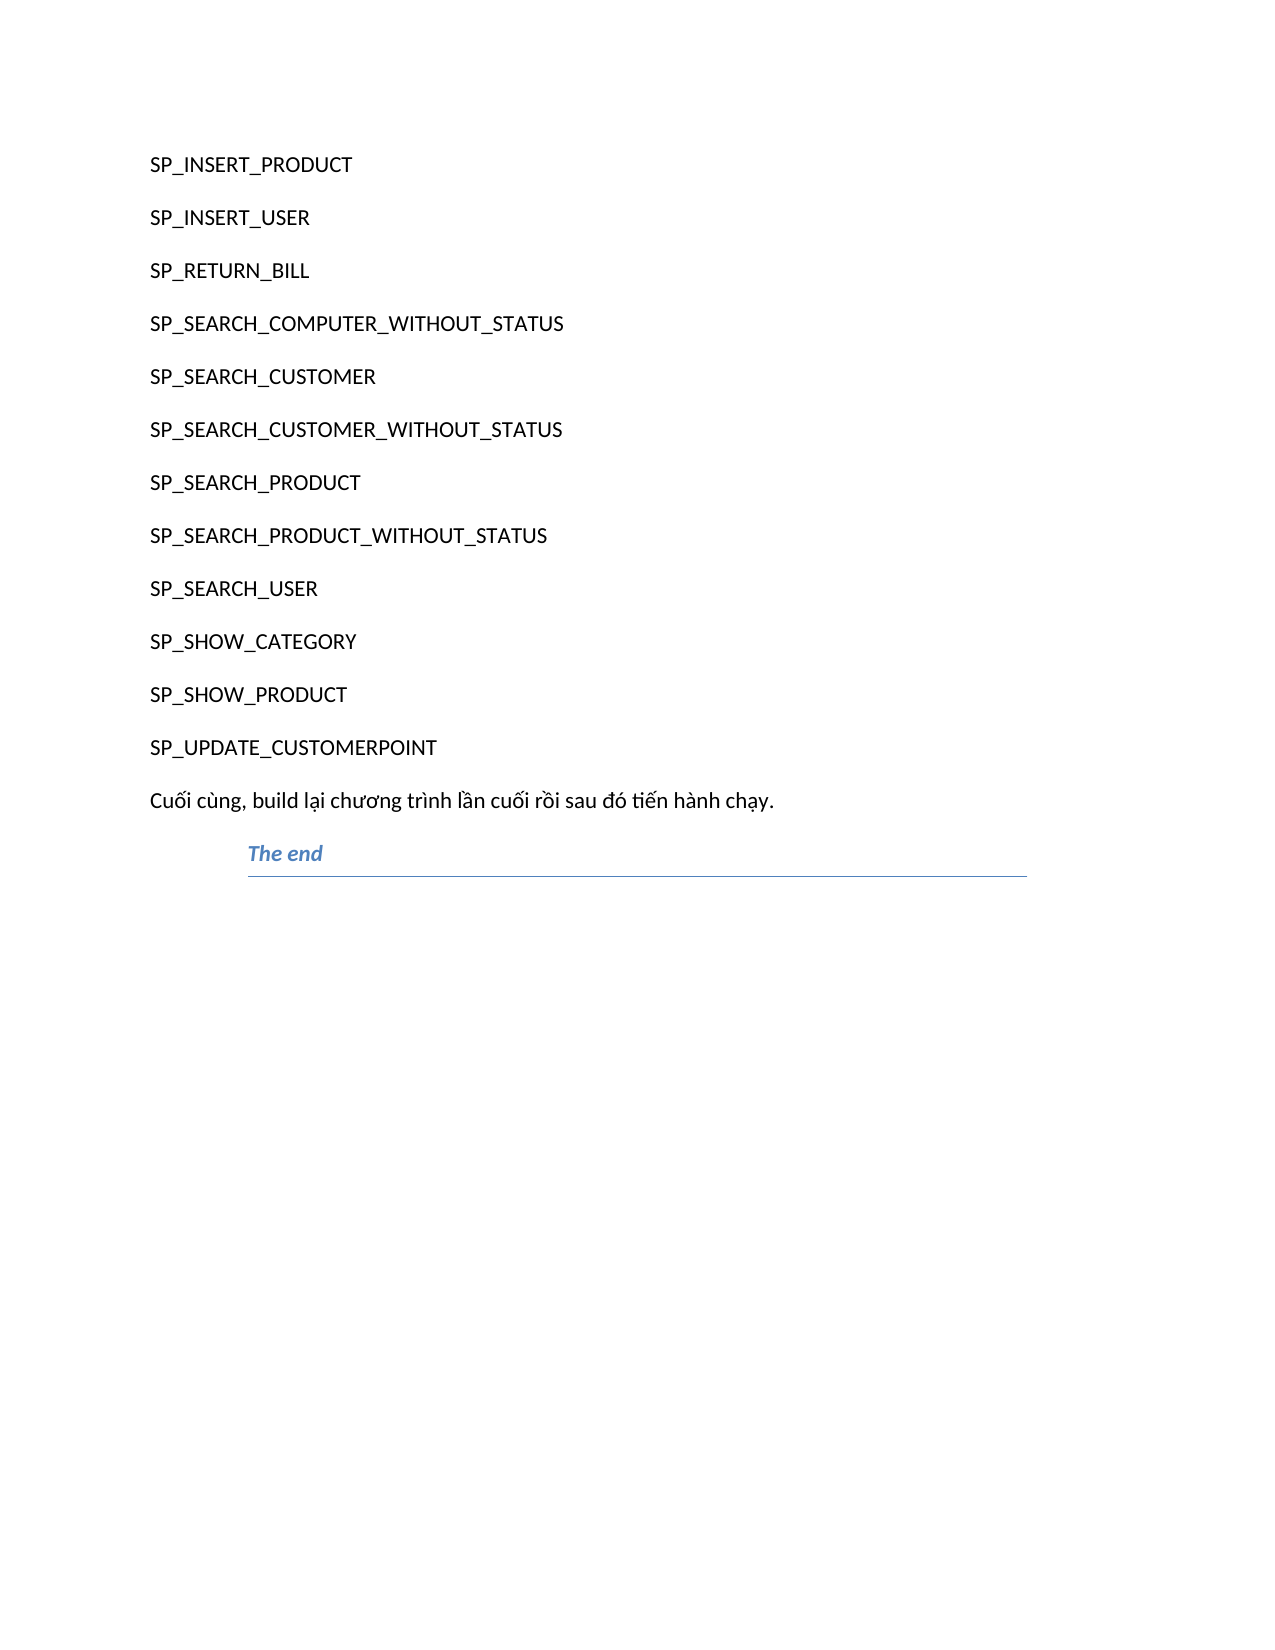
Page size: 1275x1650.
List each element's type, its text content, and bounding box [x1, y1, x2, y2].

text SP_INSERT_USER [150, 203, 1125, 231]
text SP_RETURN_BILL [150, 256, 1125, 284]
text Cuối cùng, build lại chương trình lần cuối rồi sau đó tiến hành chạy. [150, 786, 1125, 814]
text SP_SEARCH_PRODUCT_WITHOUT_STATUS [150, 521, 1125, 549]
text SP_SEARCH_PRODUCT [150, 468, 1125, 496]
text SP_UPDATE_CUSTOMERPOINT [150, 733, 1125, 761]
text The end [247, 839, 1027, 877]
text SP_SHOW_CATEGORY [150, 627, 1125, 655]
text SP_INSERT_PRODUCT [150, 150, 1125, 178]
text SP_SEARCH_CUSTOMER [150, 362, 1125, 390]
text SP_SEARCH_COMPUTER_WITHOUT_STATUS [150, 309, 1125, 337]
text SP_SEARCH_CUSTOMER_WITHOUT_STATUS [150, 415, 1125, 443]
text SP_SEARCH_USER [150, 574, 1125, 602]
text SP_SHOW_PRODUCT [150, 680, 1125, 708]
